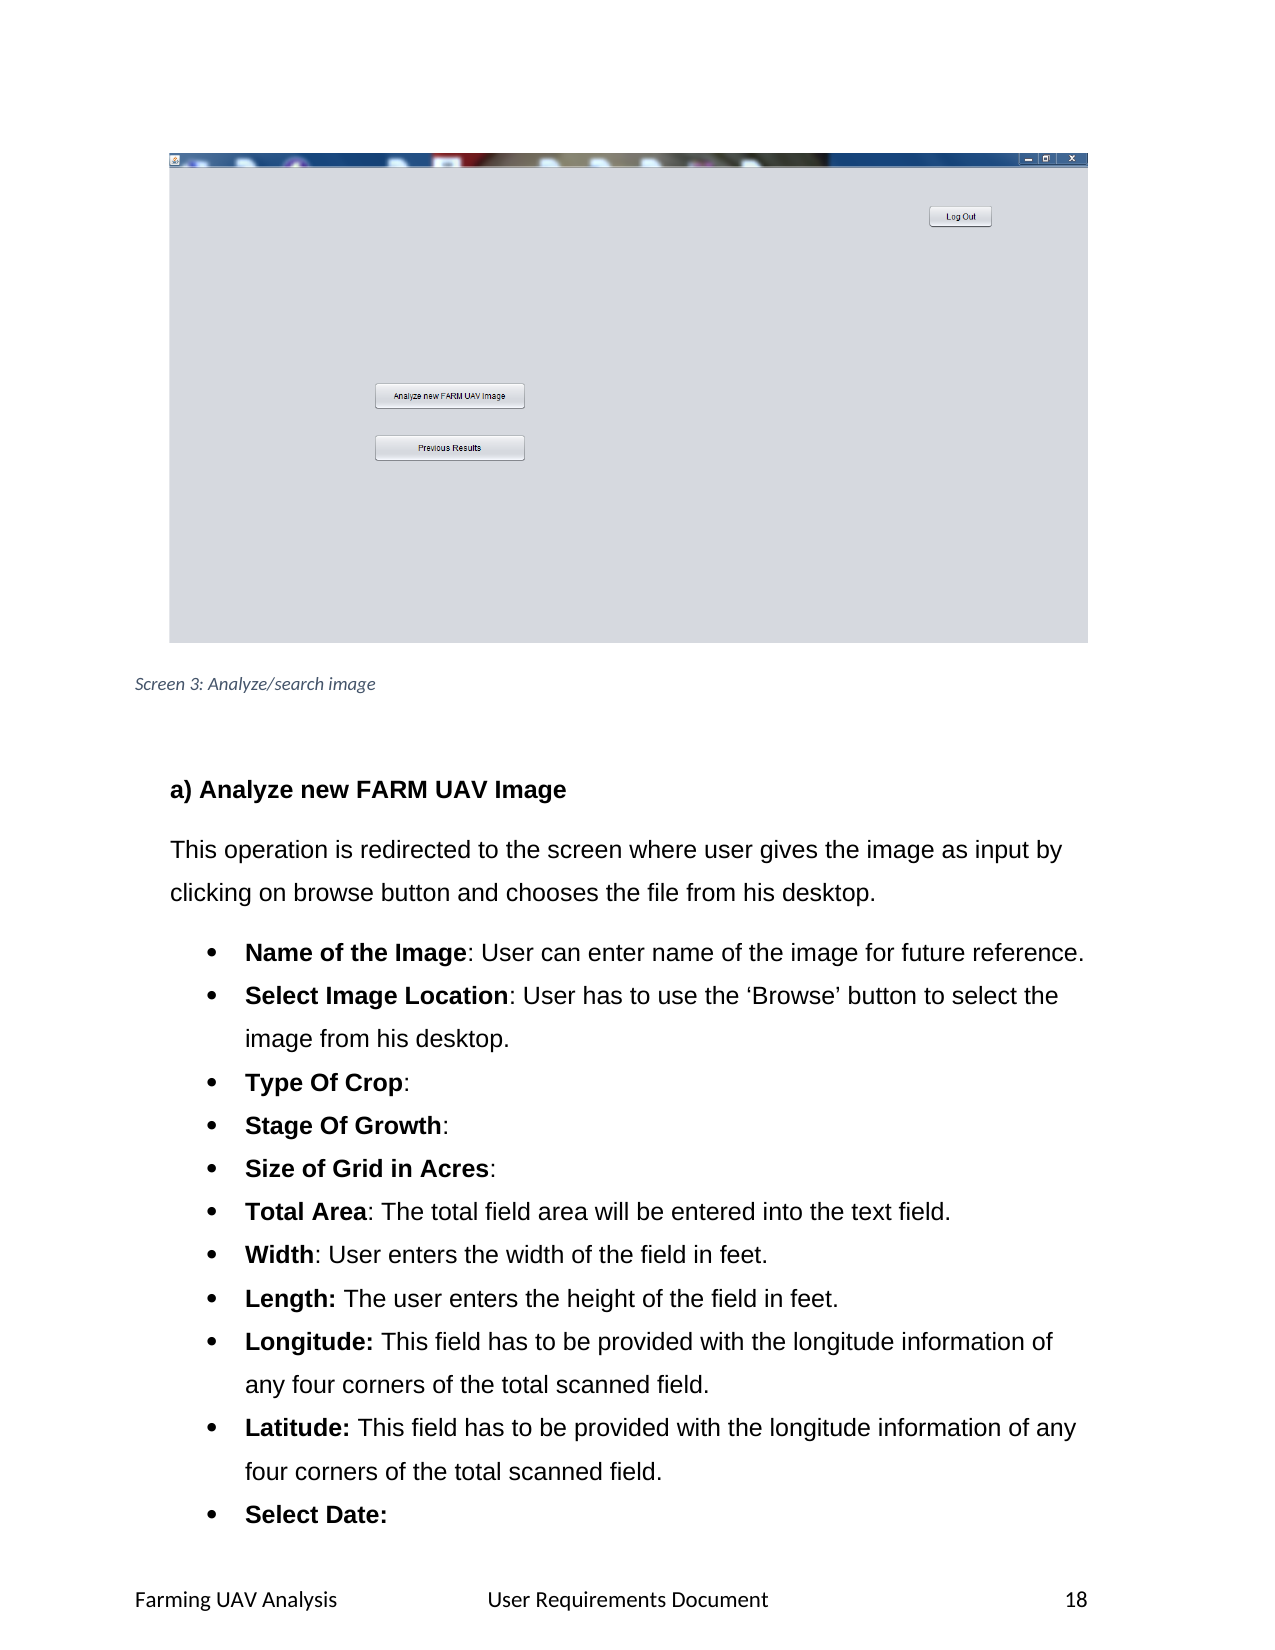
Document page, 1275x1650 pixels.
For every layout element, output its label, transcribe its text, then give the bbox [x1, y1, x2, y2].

list Name of the Image: User can enter name of the image for future reference. [207, 938, 1087, 967]
list Length: The user enters the height of the field in feet. [207, 1284, 1087, 1313]
text This operation is redirected to the screen where user gives the image as input by clicking on browse button and chooses the file from his desktop. [170, 835, 1087, 907]
list Size of Grid in Acres: [207, 1154, 1087, 1183]
list Select Image Location: User has to use the ‘Browse’ button to select the image from his desktop. [207, 981, 1087, 1053]
list Width: User enters the width of the field in feet. [207, 1241, 1087, 1269]
list Latitude: This field has to be provided with the longitude information of any four corners of the total scanned field. [207, 1413, 1087, 1485]
list Type Of Crop: [207, 1068, 1087, 1096]
list Stage Of Growth: [207, 1111, 1087, 1140]
list Longitude: This field has to be provided with the longitude information of any four corners of the total scanned field. [207, 1327, 1087, 1399]
picture [169, 153, 1088, 643]
text a) Analyze new FARM UAV Image [170, 775, 1087, 804]
list Total Area: The total field area will be entered into the text field. [207, 1197, 1087, 1226]
list Select Date: [207, 1500, 1087, 1528]
